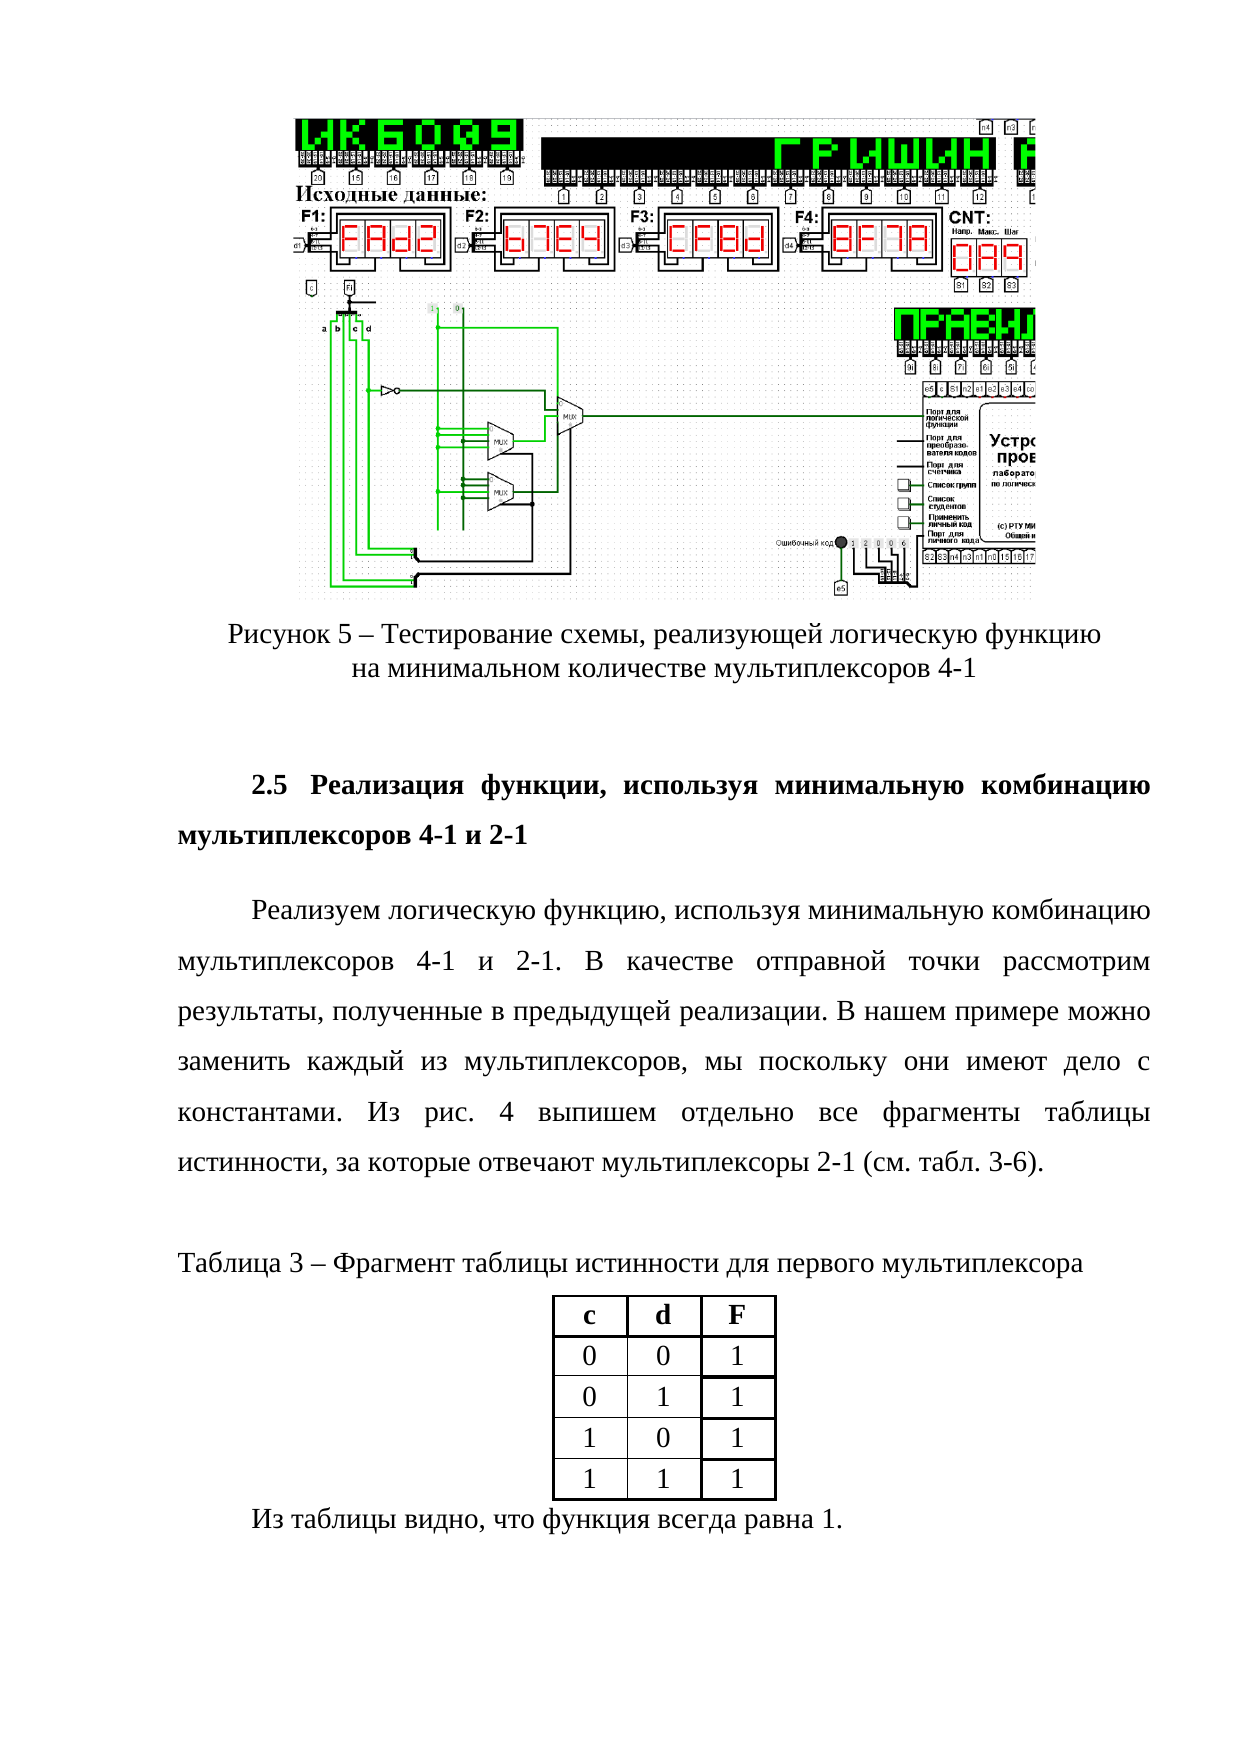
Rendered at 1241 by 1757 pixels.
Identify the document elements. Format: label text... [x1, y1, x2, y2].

table_cell 0 [555, 1376, 627, 1417]
table_cell 0 [628, 1418, 700, 1458]
table_cell 1 [628, 1376, 700, 1417]
table_cell 0 [555, 1338, 627, 1375]
text Рисунок 5 – Тестирование схемы, реализующей логическую функцию [177, 616, 1151, 650]
text на минимальном количестве мультиплексоров 4-1 [177, 650, 1151, 683]
table_header d [629, 1297, 700, 1335]
table_cell 1 [555, 1459, 627, 1498]
table_cell 1 [628, 1459, 700, 1498]
table_cell 1 [703, 1379, 774, 1417]
subtitle Реализация функции, используя минимальную комбинацию мультиплексоров 4-1 и 2-1 [177, 767, 1152, 851]
table_header F [703, 1297, 774, 1335]
text Из таблицы видно, что функция всегда равна 1. [177, 1501, 1152, 1535]
table_cell 1 [703, 1420, 774, 1458]
table_cell 0 [628, 1338, 700, 1375]
table_cell 1 [555, 1418, 627, 1458]
table_cell 1 [703, 1338, 774, 1375]
table_header c [555, 1297, 626, 1335]
text Реализуем логическую функцию, используя минимальную комбинацию мультиплексоров 4-1 и 2-1. В качестве отправной точки рассмотрим результаты, полученные в предыдущей реализации. В нашем примере можно заменить каждый из мультиплексоров, мы поскольку они имеют дело с константами. Из рис. 4 выпишем отдельно все фрагменты таблицы истинности, за которые отвечают мультиплексоры 2-1 (см. табл. 3-6). [177, 892, 1152, 1178]
text Таблица 3 – Фрагмент таблицы истинности для первого мультиплексора [177, 1245, 1152, 1278]
table_cell 1 [703, 1461, 774, 1498]
picture [293, 118, 1036, 600]
